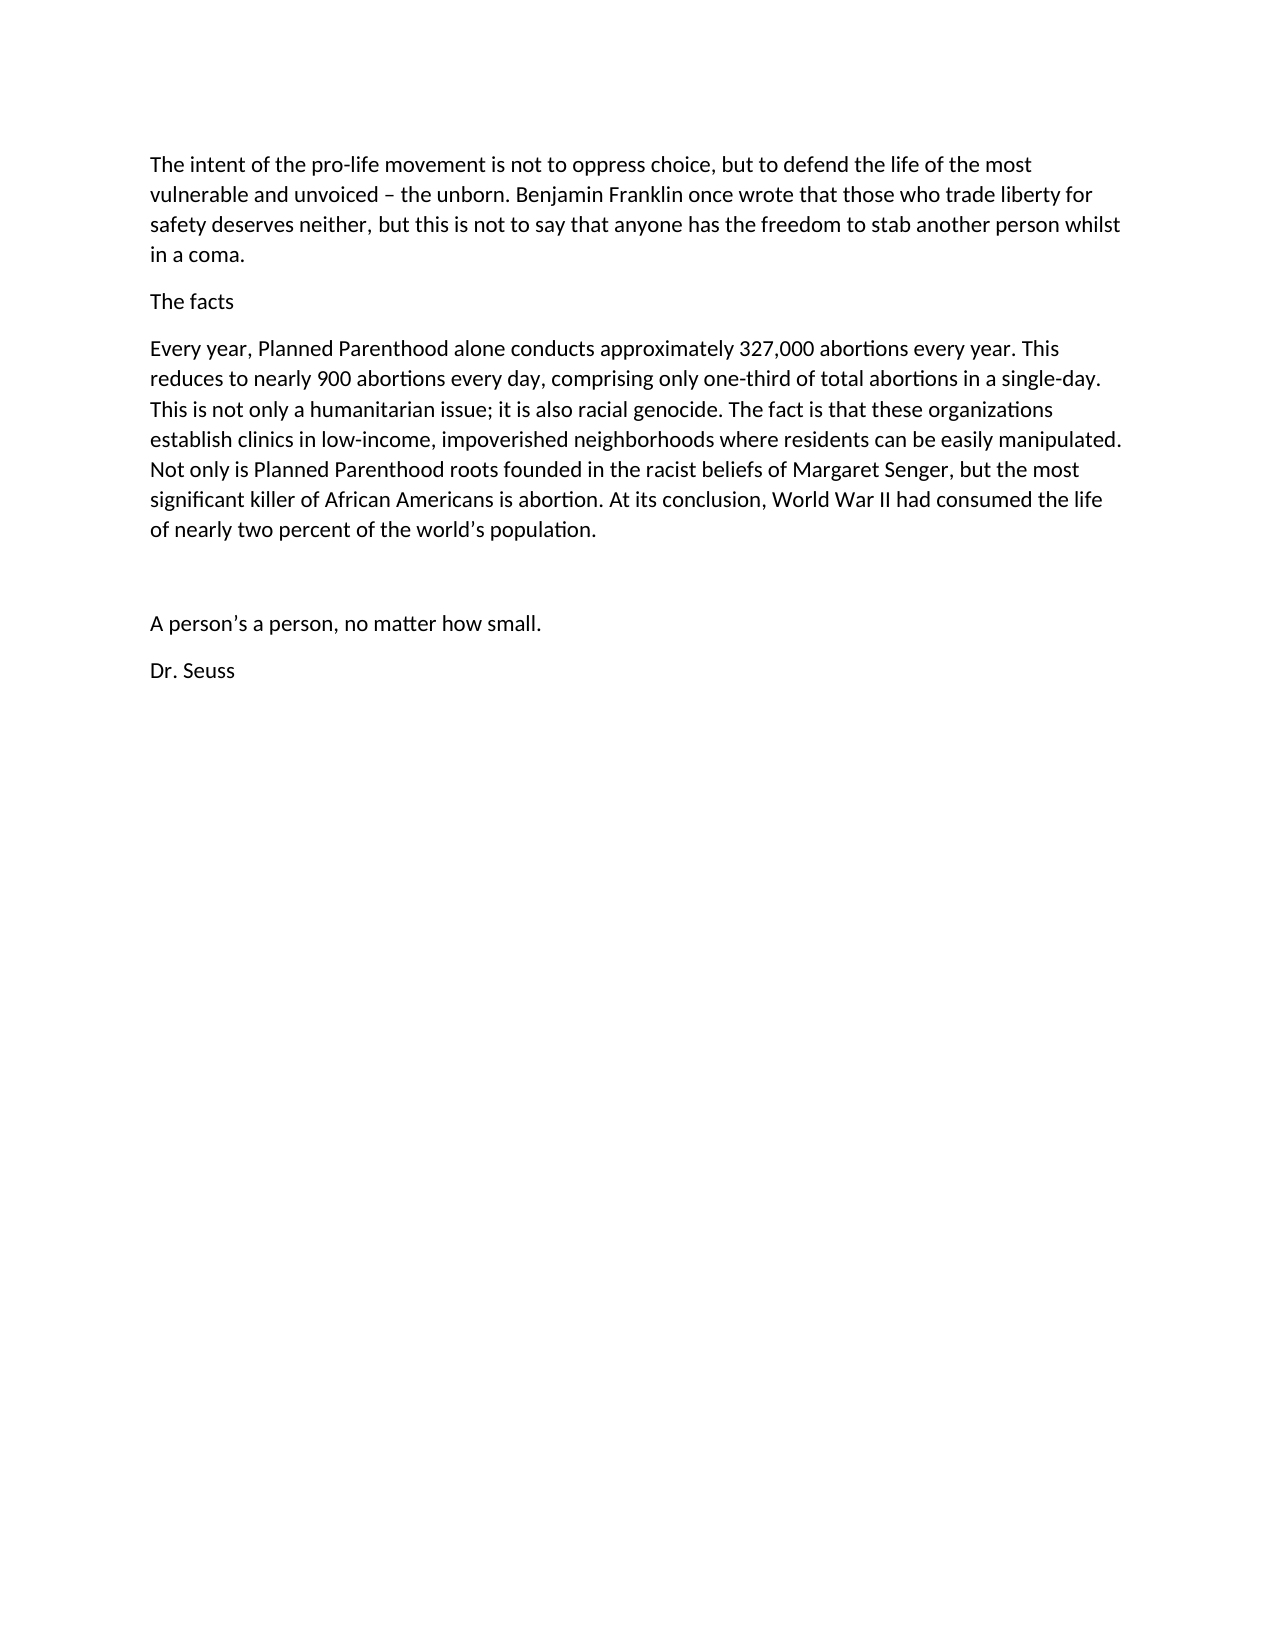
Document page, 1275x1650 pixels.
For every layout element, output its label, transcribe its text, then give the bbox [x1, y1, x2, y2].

text The facts [150, 287, 1125, 316]
text The intent of the pro-life movement is not to oppress choice, but to defend the life of the most vulnerable and unvoiced – the unborn. Benjamin Franklin once wrote that those who trade liberty for safety deserves neither, but this is not to say that anyone has the freedom to stab another person whilst in a coma. [150, 150, 1125, 269]
text A person’s a person, no matter how small. [150, 609, 1125, 637]
text Dr. Seuss [150, 656, 1125, 684]
text Every year, Planned Parenthood alone conducts approximately 327,000 abortions every year. This reduces to nearly 900 abortions every day, comprising only one-third of total abortions in a single-day. This is not only a humanitarian issue; it is also racial genocide. The fact is that these organizations establish clinics in low-income, impoverished neighborhoods where residents can be easily manipulated. Not only is Planned Parenthood roots founded in the racist beliefs of Margaret Senger, but the most significant killer of African Americans is abortion. At its conclusion, World War II had consumed the life of nearly two percent of the world’s population. [150, 334, 1125, 544]
